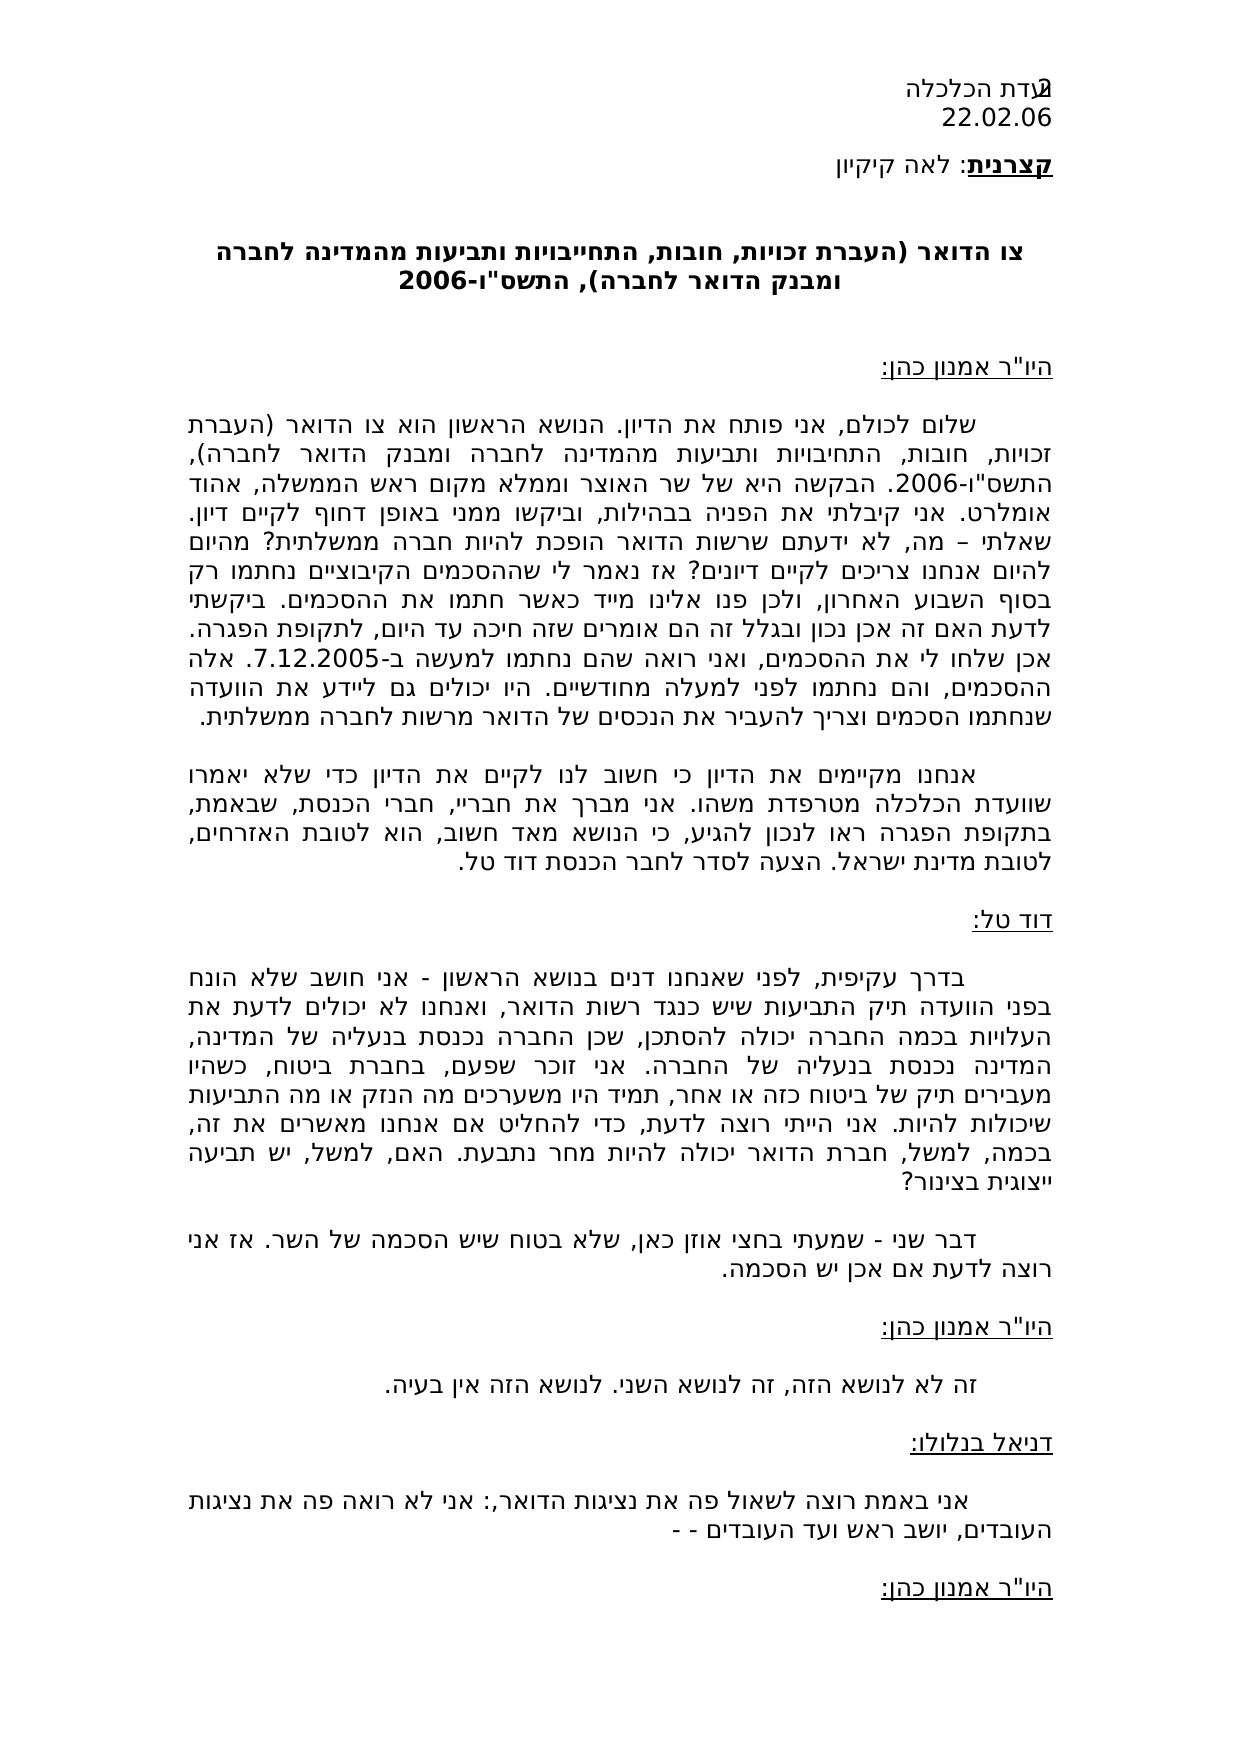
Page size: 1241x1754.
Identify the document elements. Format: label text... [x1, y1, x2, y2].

text היו"ר אמנון כהן: [187, 1573, 1053, 1602]
text בדרך עקיפית, לפני שאנחנו דנים בנושא הראשון - אני חושב שלא הונח בפני הוועדה תיק התביעות שיש כנגד רשות הדואר, ואנחנו לא יכולים לדעת את העלויות בכמה החברה יכולה להסתכן, שכן החברה נכנסת בנעליה של המדינה, המדינה נכנסת בנעליה של החברה. אני זוכר שפעם, בחברת ביטוח, כשהיו מעבירים תיק של ביטוח כזה או אחר, תמיד היו משערכים מה הנזק או מה התביעות שיכולות להיות. אני הייתי רוצה לדעת, כדי להחליט אם אנחנו מאשרים את זה, בכמה, למשל, חברת הדואר יכולה להיות מחר נתבעת. האם, למשל, יש תביעה ייצוגית בצינור? [187, 963, 1053, 1197]
text דוד טל: [187, 905, 1053, 934]
text קצרנית: לאה קיקיון [187, 150, 1053, 179]
text אנחנו מקיימים את הדיון כי חשוב לנו לקיים את הדיון כדי שלא יאמרו שוועדת הכלכלה מטרפדת משהו. אני מברך את חבריי, חברי הכנסת, שבאמת, בתקופת הפגרה ראו לנכון להגיע, כי הנושא מאד חשוב, הוא לטובת האזרחים, לטובת מדינת ישראל. הצעה לסדר לחבר הכנסת דוד טל. [187, 760, 1053, 877]
text צו הדואר (העברת זכויות, חובות, התחייבויות ותביעות מהמדינה לחברה ומבנק הדואר לחברה), התשס"ו-2006 [187, 237, 1053, 295]
text דניאל בנלולו: [187, 1428, 1053, 1457]
text דבר שני - שמעתי בחצי אוזן כאן, שלא בטוח שיש הסכמה של השר. אז אני רוצה לדעת אם אכן יש הסכמה. [187, 1225, 1053, 1284]
text היו"ר אמנון כהן: [187, 352, 1053, 382]
text זה לא לנושא הזה, זה לנושא השני. לנושא הזה אין בעיה. [187, 1370, 1053, 1399]
text היו"ר אמנון כהן: [187, 1312, 1053, 1342]
text אני באמת רוצה לשאול פה את נציגות הדואר,: אני לא רואה פה את נציגות העובדים, יושב ראש ועד העובדים - - [187, 1486, 1053, 1544]
text שלום לכולם, אני פותח את הדיון. הנושא הראשון הוא צו הדואר (העברת זכויות, חובות, התחיבויות ותביעות מהמדינה לחברה ומבנק הדואר לחברה), התשס"ו-2006. הבקשה היא של שר האוצר וממלא מקום ראש הממשלה, אהוד אומלרט. אני קיבלתי את הפניה בבהילות, וביקשו ממני באופן דחוף לקיים דיון. שאלתי – מה, לא ידעתם שרשות הדואר הופכת להיות חברה ממשלתית? מהיום להיום אנחנו צריכים לקיים דיונים? אז נאמר לי שההסכמים הקיבוציים נחתמו רק בסוף השבוע האחרון, ולכן פנו אלינו מייד כאשר חתמו את ההסכמים. ביקשתי לדעת האם זה אכן נכון ובגלל זה הם אומרים שזה חיכה עד היום, לתקופת הפגרה. אכן שלחו לי את ההסכמים, ואני רואה שהם נחתמו למעשה ב-7.12.2005. אלה ההסכמים, והם נחתמו לפני למעלה מחודשיים. היו יכולים גם ליידע את הוועדה שנחתמו הסכמים וצריך להעביר את הנכסים של הדואר מרשות לחברה ממשלתית. [187, 410, 1053, 731]
